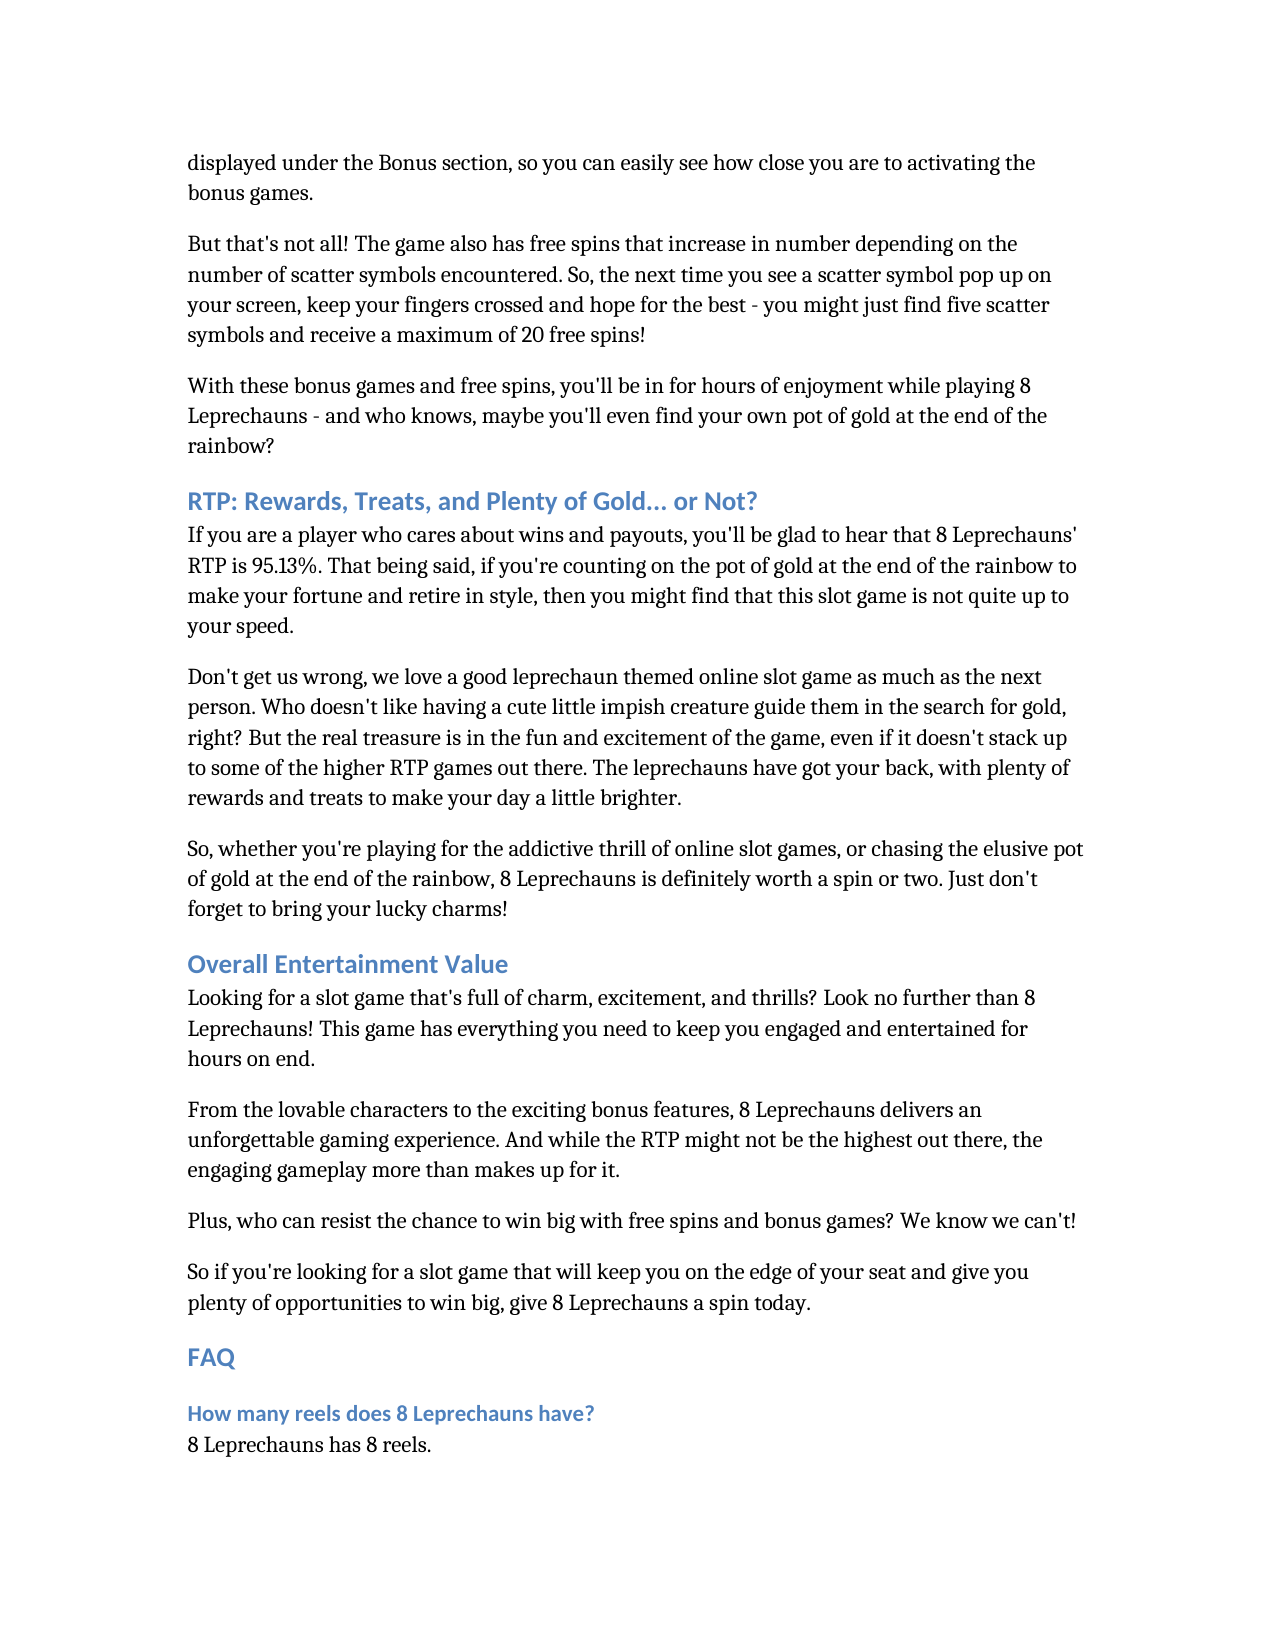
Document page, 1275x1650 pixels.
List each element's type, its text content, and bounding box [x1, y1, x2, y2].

text From the lovable characters to the exciting bonus features, 8 Leprechauns delivers an unforgettable gaming experience. And while the RTP might not be the highest out there, the engaging gameplay more than makes up for it. [187, 1097, 1087, 1183]
text So if you're looking for a slot game that will keep you on the edge of your seat and give you plenty of opportunities to win big, give 8 Leprechauns a spin today. [187, 1259, 1087, 1316]
text Plus, who can resist the chance to win big with free spins and bonus games? We know we can't! [187, 1208, 1087, 1234]
text But that's not all! The game also has free spins that increase in number depending on the number of scatter symbols encountered. So, the next time you see a scatter symbol pop up on your screen, keep your fingers crossed and hope for the best - you might just find five scatter symbols and receive a maximum of 20 free spins! [187, 231, 1087, 348]
subtitle How many reels does 8 Leprechauns have? [187, 1399, 1087, 1427]
subtitle Overall Entertainment Value [187, 947, 1087, 980]
text Don't get us wrong, we love a good leprechaun themed online slot game as much as the next person. Who doesn't like having a cute little impish creature guide them in the search for gold, right? But the real treasure is in the fun and excitement of the game, even if it doesn't stack up to some of the higher RTP games out there. The leprechauns have got your back, with plenty of rewards and treats to make your day a little brighter. [187, 664, 1087, 811]
subtitle FAQ [187, 1340, 1087, 1373]
text So, whether you're playing for the addictive thrill of online slot games, or chasing the elusive pot of gold at the end of the rainbow, 8 Leprechauns is definitely worth a spin or two. Just don't forget to bring your lucky charms! [187, 836, 1087, 923]
text With these bonus games and free spins, you'll be in for hours of enjoyment while playing 8 Leprechauns - and who knows, maybe you'll even find your own pot of gold at the end of the rainbow? [187, 373, 1087, 460]
text Looking for a slot game that's full of charm, excitement, and thrills? Look no further than 8 Leprechauns! This game has everything you need to keep you engaged and entertained for hours on end. [187, 985, 1087, 1072]
text If you are a player who cares about wins and payouts, you'll be glad to hear that 8 Leprechauns' RTP is 95.13%. That being said, if you're counting on the pot of gold at the end of the rainbow to make your fortune and retire in style, then you might find that this slot game is not quite up to your speed. [187, 522, 1087, 639]
text 8 Leprechauns has 8 reels. [187, 1431, 1087, 1458]
subtitle RTP: Rewards, Treats, and Plenty of Gold... or Not? [187, 484, 1087, 517]
